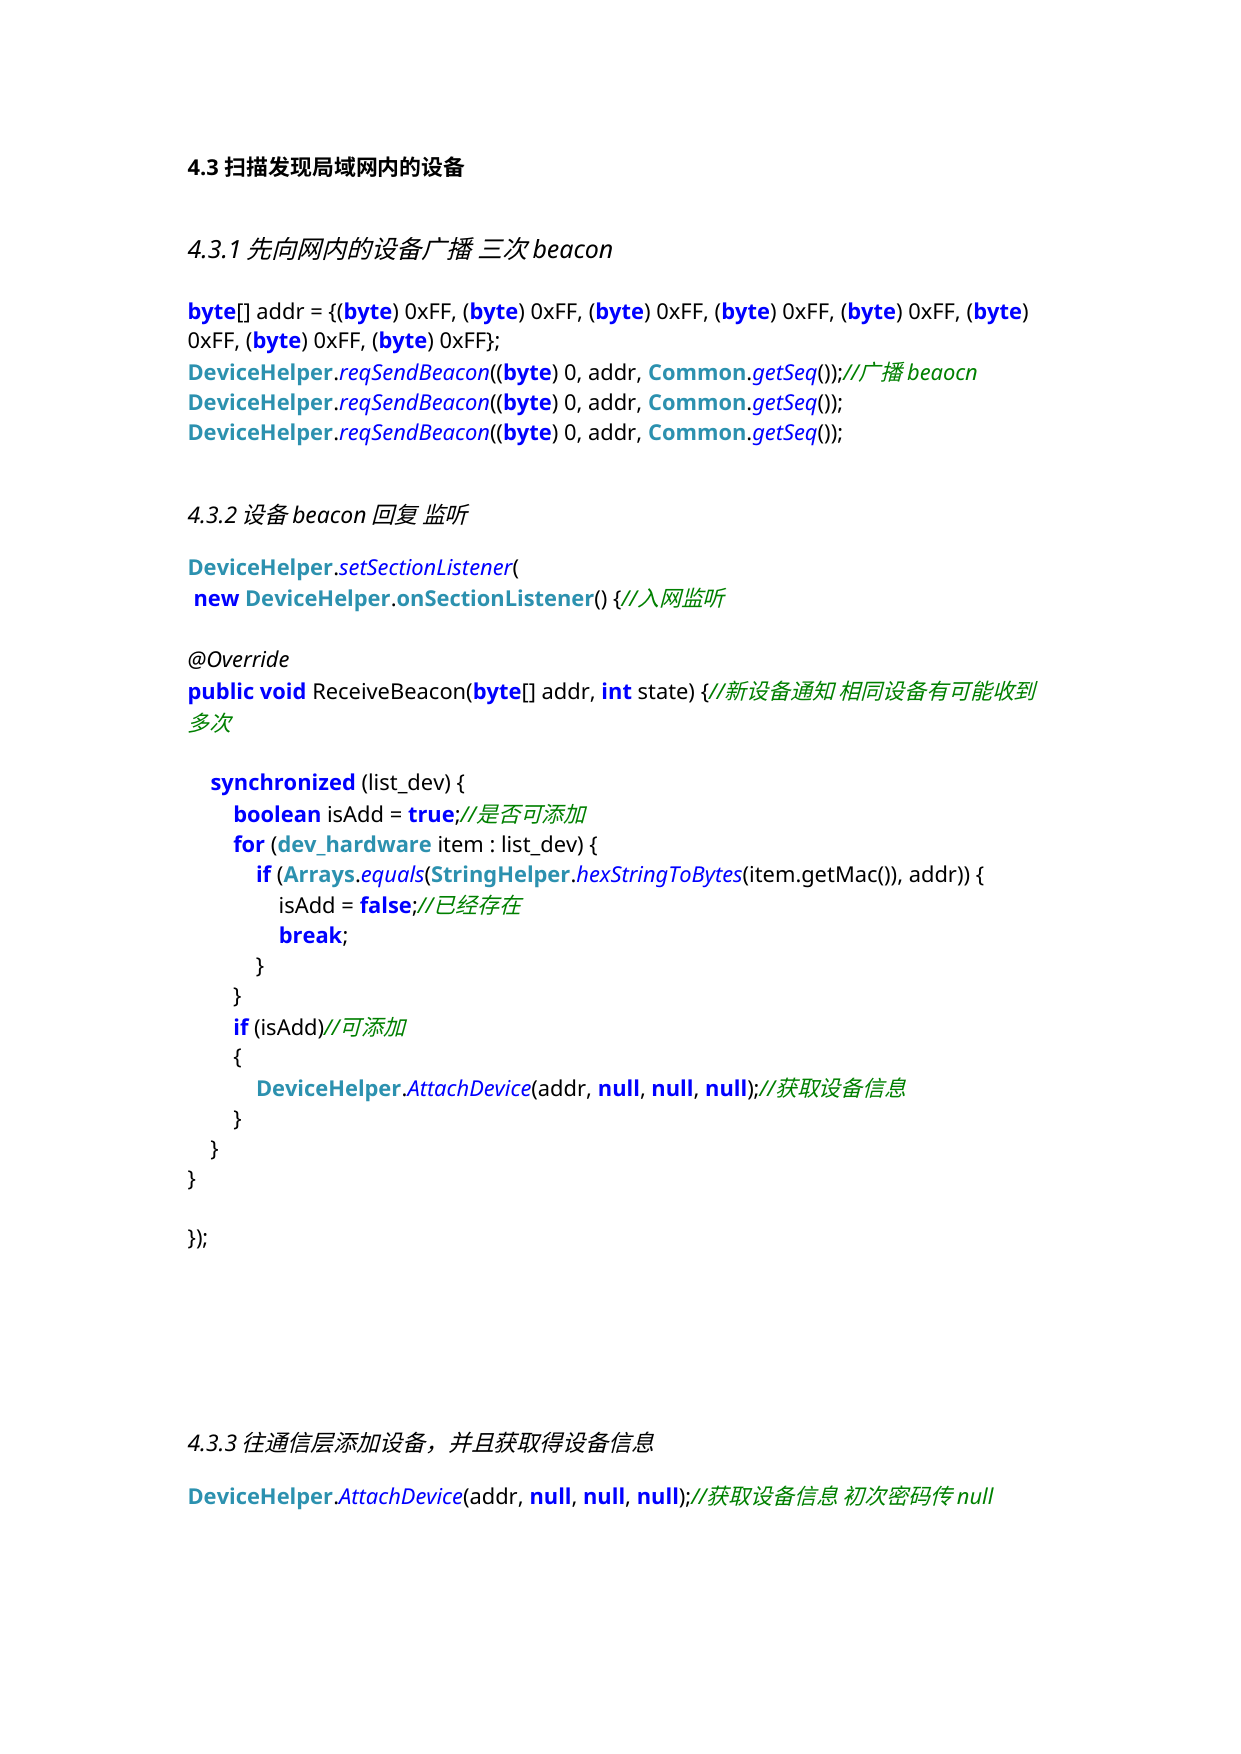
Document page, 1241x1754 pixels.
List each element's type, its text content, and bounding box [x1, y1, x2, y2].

text 4.3.3往通信层添加设备，并且获取得设备信息 [187, 1424, 1053, 1458]
text new DeviceHelper.onSectionListener() {//入网监听 [187, 581, 1053, 644]
subtitle 4.3 扫描发现局域网内的设备 [187, 150, 1053, 182]
text byte[] addr = {(byte) 0xFF, (byte) 0xFF, (byte) 0xFF, (byte) 0xFF, (byte) 0xFF, (byte) 0xFF, (byte) 0xFF, (byte) 0xFF}; DeviceHelper.reqSendBeacon((byte) 0, addr, Common.getSeq());//广播beaocn DeviceHelper.reqSendBeacon((byte) 0, addr, Common.getSeq()); DeviceHelper.reqSendBeacon((byte) 0, addr, Common.getSeq()); [187, 296, 1053, 447]
text 4.3.2设备beacon回复 监听 [187, 497, 1053, 531]
text 4.3.1先向网内的设备广播 三次beacon [187, 230, 1053, 266]
text synchronized (list_dev) { boolean isAdd = true;//是否可添加 for (dev_hardware item : list_dev) { if (Arrays.equals(StringHelper.hexStringToBytes(item.getMac()), addr)) { isAdd = false;//已经存在 break; } } if (isAdd)//可添加 { DeviceHelper.AttachDevice(addr, null, null, null);//获取设备信息 } } } [187, 737, 1053, 1192]
text DeviceHelper.setSectionListener( [187, 551, 1053, 581]
text }); [187, 1222, 1053, 1252]
text @Override public void ReceiveBeacon(byte[] addr, int state) {//新设备通知 相同设备有可能收到多次 [187, 644, 1053, 737]
text DeviceHelper.AttachDevice(addr, null, null, null);//获取设备信息 初次密码传null [187, 1479, 1053, 1511]
